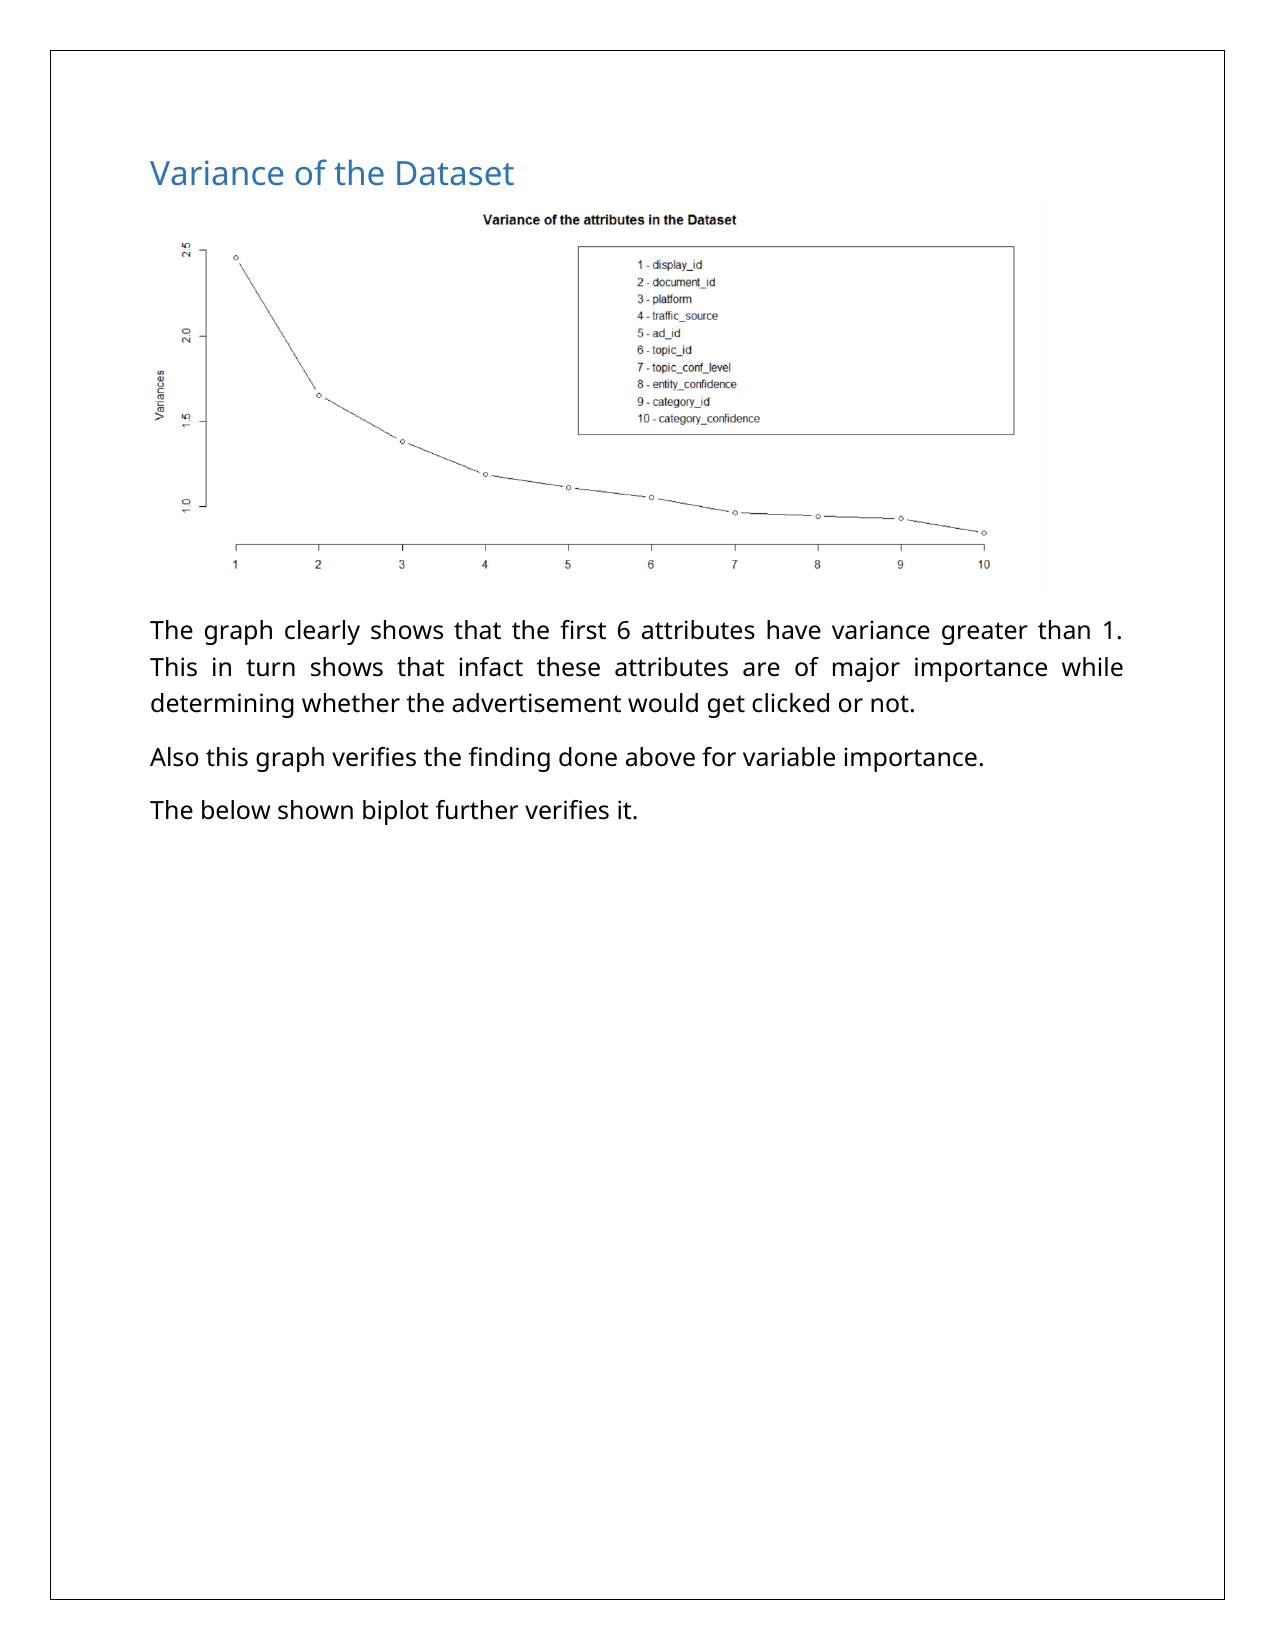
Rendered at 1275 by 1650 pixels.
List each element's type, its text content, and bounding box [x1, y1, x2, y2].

text Also this graph verifies the finding done above for variable importance. [150, 739, 1125, 773]
text The graph clearly shows that the first 6 attributes have variance greater than 1. This in turn shows that infact these attributes are of major importance while determining whether the advertisement would get clicked or not. [150, 612, 1125, 720]
subtitle Variance of the Dataset [150, 150, 1125, 195]
text The below shown biplot further verifies it. [150, 793, 1125, 827]
picture [150, 195, 1042, 594]
